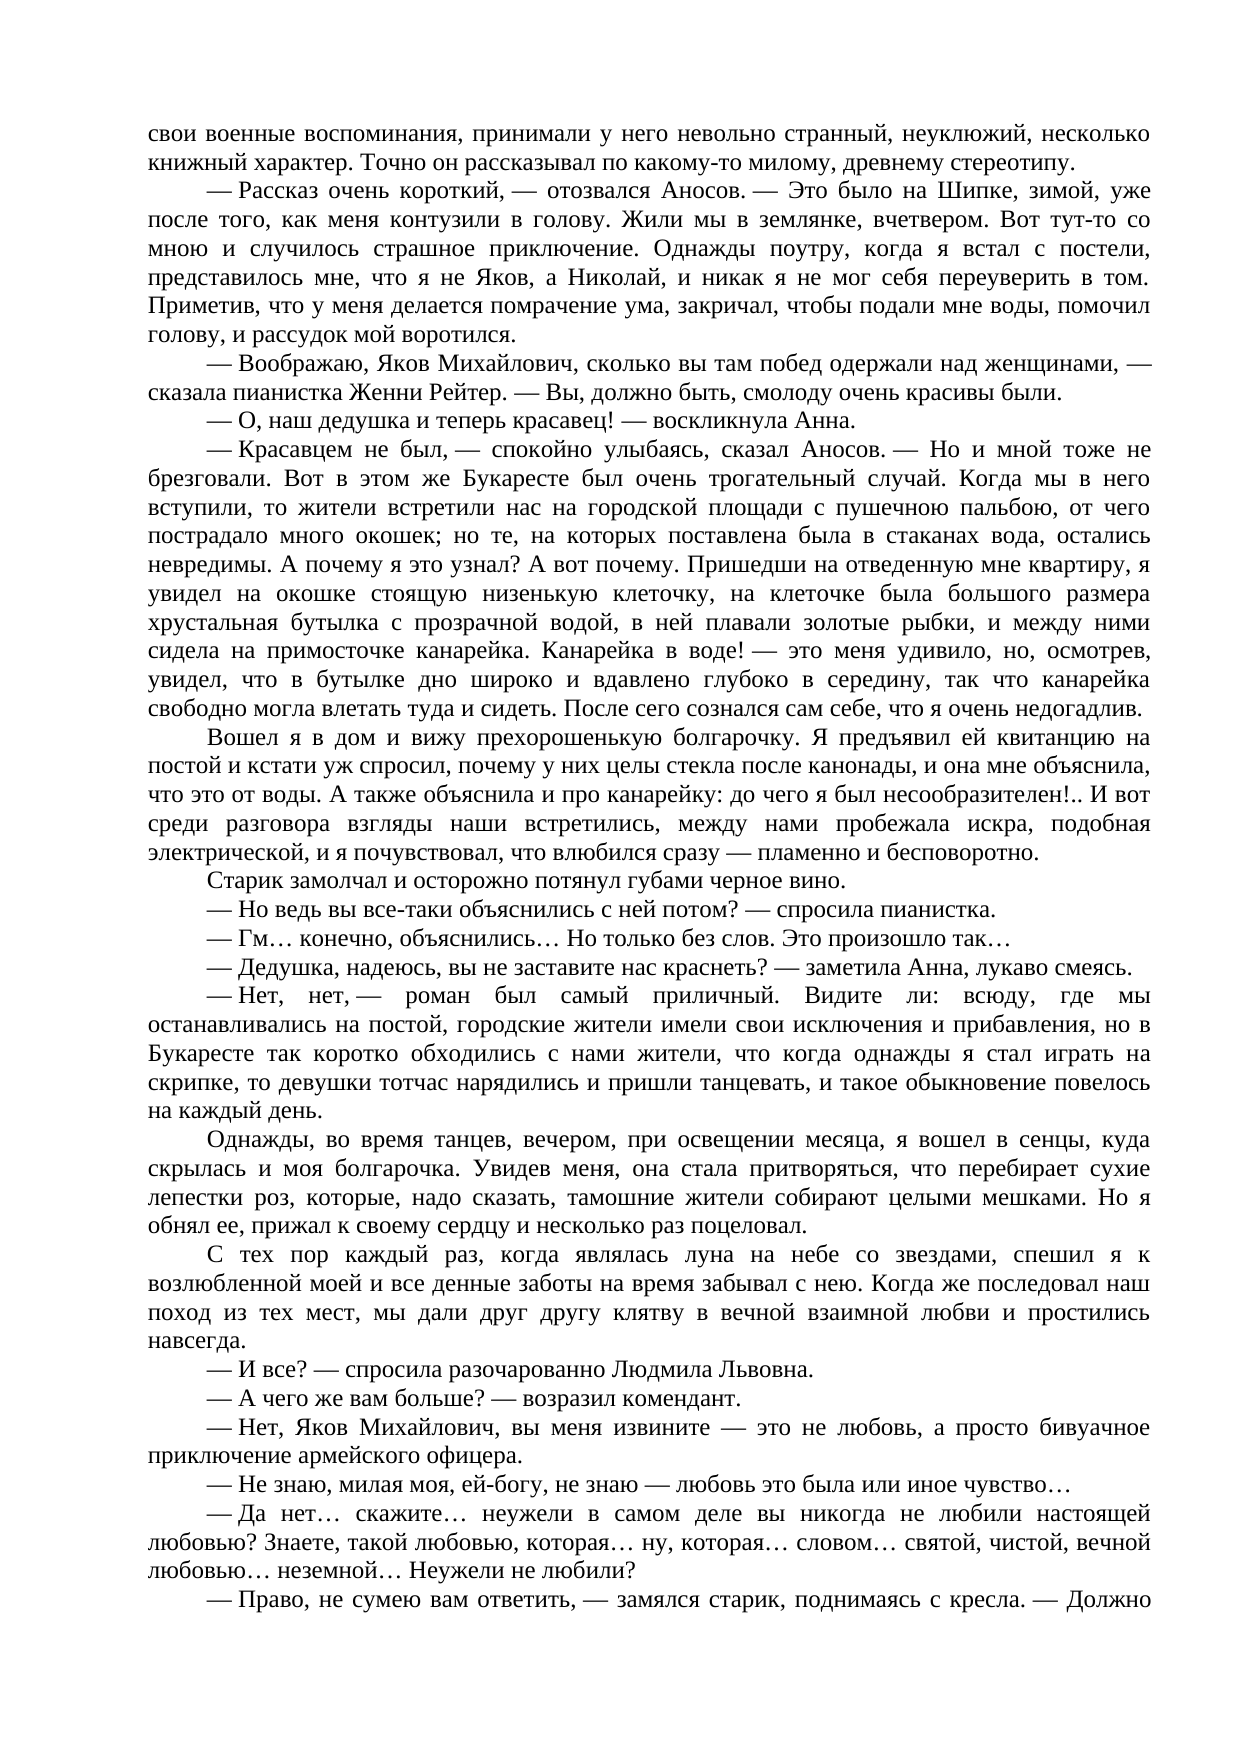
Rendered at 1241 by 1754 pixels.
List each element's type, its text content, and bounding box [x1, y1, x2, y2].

text — Дедушка, надеюсь, вы не заставите нас краснеть? — заметила Анна, лукаво смеясь. [148, 952, 1152, 981]
text — Не знаю, милая моя, ей-богу, не знаю — любовь это была или иное чувство… [148, 1469, 1152, 1498]
text — Красавцем не был, — спокойно улыбаясь, сказал Аносов. — Но и мной тоже не брезговали. Вот в этом же Букаресте был очень трогательный случай. Когда мы в него вступили, то жители встретили нас на городской площади с пушечною пальбою, от чего пострадало много окошек; но те, на которых поставлена была в стаканах вода, остались невредимы. А почему я это узнал? А вот почему. Пришедши на отведенную мне квартиру, я увидел на окошке стоящую низенькую клеточку, на клеточке была большого размера хрустальная бутылка с прозрачной водой, в ней плавали золотые рыбки, и между ними сидела на примосточке канарейка. Канарейка в воде! — это меня удивило, но, осмотрев, увидел, что в бутылке дно широко и вдавлено глубоко в середину, так что канарейка свободно могла влетать туда и сидеть. После сего сознался сам себе, что я очень недогадлив. [148, 434, 1152, 722]
text — Гм… конечно, объяснились… Но только без слов. Это произошло так… [148, 923, 1152, 952]
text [148, 118, 1152, 176]
text Однажды, во время танцев, вечером, при освещении месяца, я вошел в сенцы, куда скрылась и моя болгарочка. Увидев меня, она стала притворяться, что перебирает сухие лепестки роз, которые, надо сказать, тамошние жители собирают целыми мешками. Но я обнял ее, прижал к своему сердцу и несколько раз поцеловал. [148, 1124, 1152, 1239]
text — Воображаю, Яков Михайлович, сколько вы там побед одержали над женщинами, — сказала пианистка Женни Рейтер. — Вы, должно быть, смолоду очень красивы были. [148, 348, 1152, 406]
text Вошел я в дом и вижу прехорошенькую болгарочку. Я предъявил ей квитанцию на постой и кстати уж спросил, почему у них целы стекла после канонады, и она мне объяснила, что это от воды. А также объяснила и про канарейку: до чего я был несообразителен!.. И вот среди разговора взгляды наши встретились, между нами пробежала искра, подобная электрической, и я почувствовал, что влюбился сразу — пламенно и бесповоротно. [148, 722, 1152, 866]
text — Нет, нет, — роман был самый приличный. Видите ли: всюду, где мы останавливались на постой, городские жители имели свои исключения и прибавления, но в Букаресте так коротко обходились с нами жители, что когда однажды я стал играть на скрипке, то девушки тотчас нарядились и пришли танцевать, и такое обыкновение повелось на каждый день. [148, 981, 1152, 1124]
text — Нет, Яков Михайлович, вы меня извините — это не любовь, а просто бивуачное приключение армейского офицера. [148, 1412, 1152, 1469]
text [148, 1584, 1152, 1613]
text — О, наш дедушка и теперь красавец! — воскликнула Анна. [148, 406, 1152, 434]
text — Но ведь вы все-таки объяснились с ней потом? — спросила пианистка. [148, 894, 1152, 923]
text Старик замолчал и осторожно потянул губами черное вино. [148, 866, 1152, 894]
text — И все? — спросила разочарованно Людмила Львовна. [148, 1354, 1152, 1383]
text С тех пор каждый раз, когда являлась луна на небе со звездами, спешил я к возлюбленной моей и все денные заботы на время забывал с нею. Когда же последовал наш поход из тех мест, мы дали друг другу клятву в вечной взаимной любви и простились навсегда. [148, 1239, 1152, 1354]
text — Рассказ очень короткий, — отозвался Аносов. — Это было на Шипке, зимой, уже после того, как меня контузили в голову. Жили мы в землянке, вчетвером. Вот тут-то со мною и случилось страшное приключение. Однажды поутру, когда я встал с постели, представилось мне, что я не Яков, а Николай, и никак я не мог себя переуверить в том. Приметив, что у меня делается помрачение ума, закричал, чтобы подали мне воды, помочил голову, и рассудок мой воротился. [148, 176, 1152, 348]
text — А чего же вам больше? — возразил комендант. [148, 1383, 1152, 1412]
text — Да нет… скажите… неужели в самом деле вы никогда не любили настоящей любовью? Знаете, такой любовью, которая… ну, которая… словом… святой, чистой, вечной любовью… неземной… Неужели не любили? [148, 1498, 1152, 1584]
